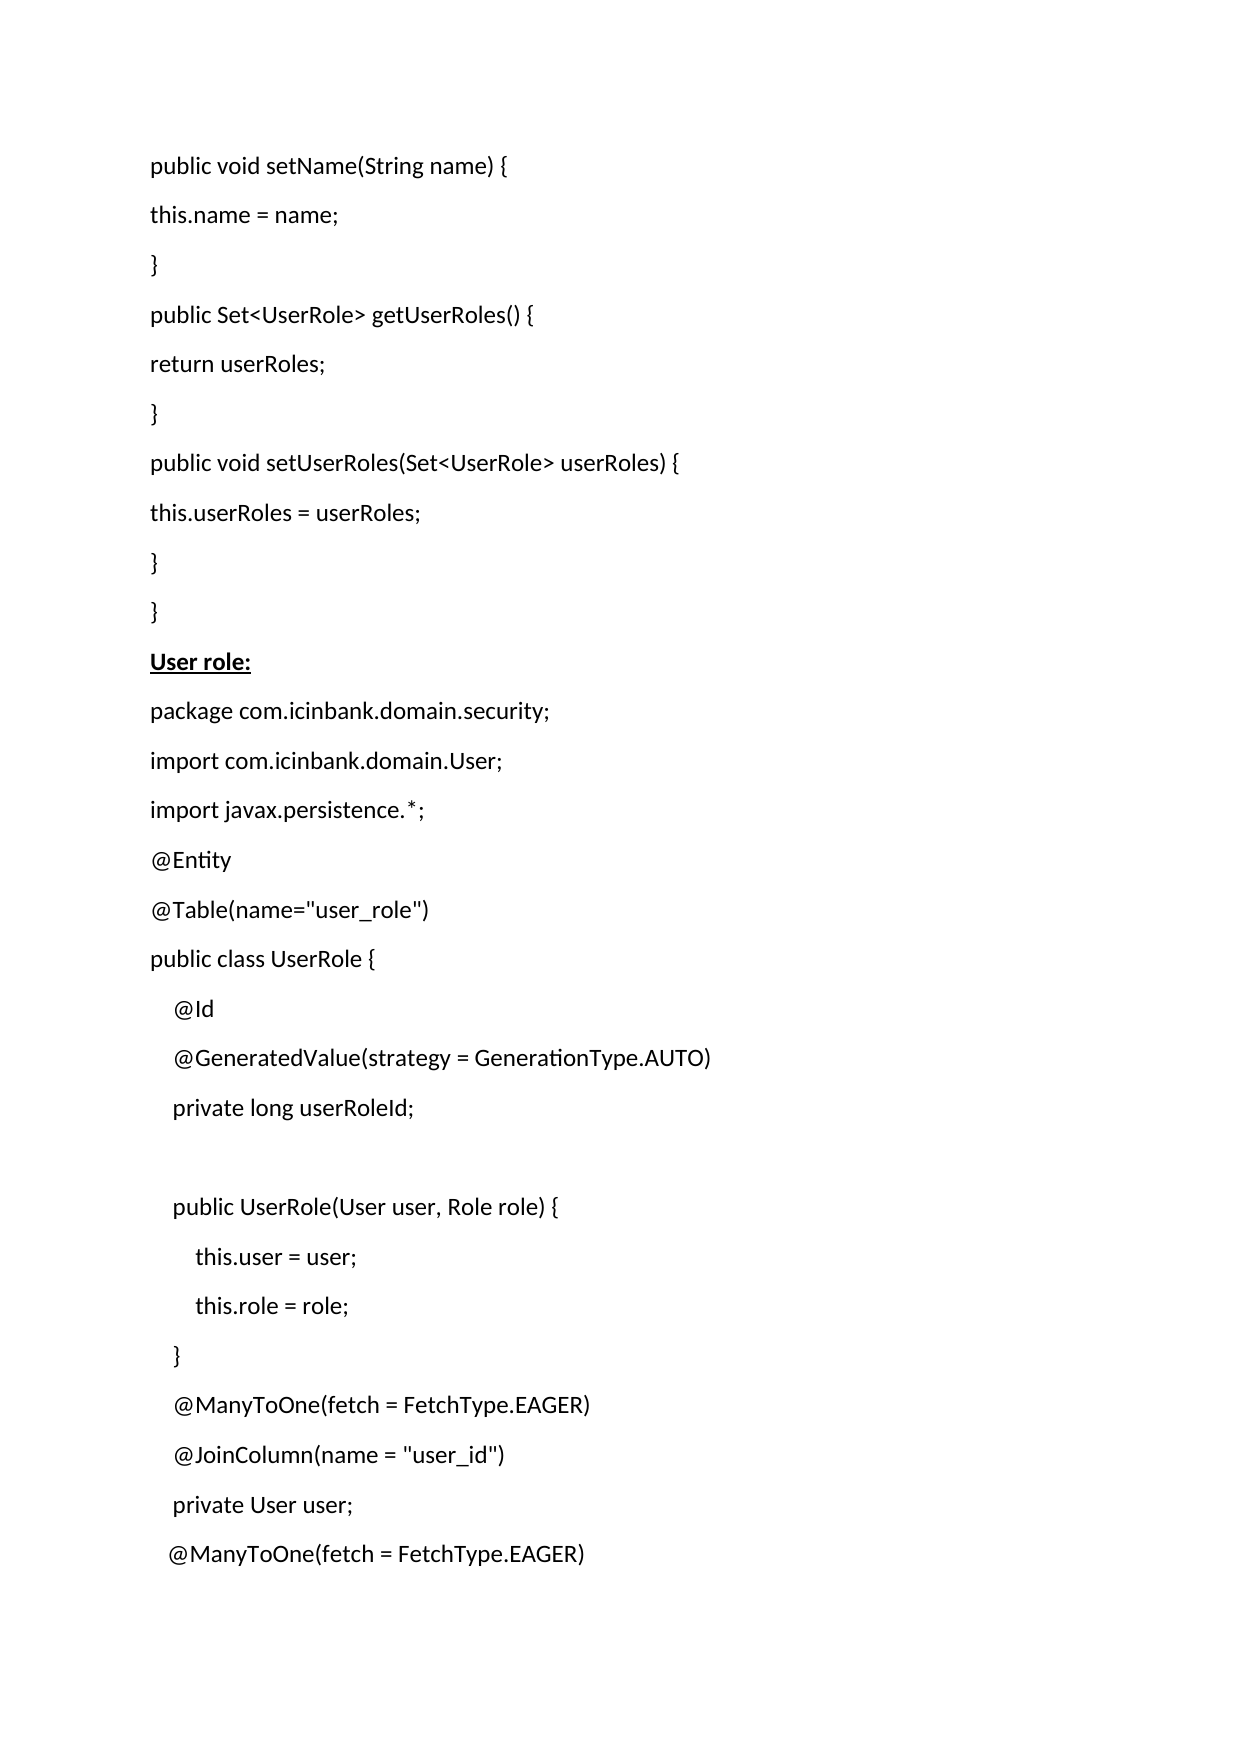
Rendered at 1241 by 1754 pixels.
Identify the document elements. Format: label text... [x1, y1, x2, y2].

text @Table(name="user_role") [150, 894, 1090, 924]
text } [150, 398, 1090, 428]
text } [150, 547, 1090, 577]
text @ManyToOne(fetch = FetchType.EAGER) [150, 1389, 1090, 1420]
text @Entity [150, 844, 1090, 875]
text import com.icinbank.domain.User; [150, 745, 1090, 776]
text private User user; [150, 1489, 1090, 1519]
text this.role = role; [150, 1290, 1090, 1321]
text } [150, 1340, 1090, 1371]
text } [150, 249, 1090, 280]
text @ManyToOne(fetch = FetchType.EAGER) [150, 1538, 1090, 1569]
text this.userRoles = userRoles; [150, 497, 1090, 528]
text } [150, 596, 1090, 627]
text public void setUserRoles(Set<UserRole> userRoles) { [150, 447, 1090, 478]
text @Id [150, 993, 1090, 1023]
text @JoinColumn(name = "user_id") [150, 1439, 1090, 1470]
text public class UserRole { [150, 943, 1090, 974]
text public void setName(String name) { [150, 150, 1090, 181]
text import javax.persistence.*; [150, 794, 1090, 825]
text this.name = name; [150, 199, 1090, 230]
text return userRoles; [150, 348, 1090, 379]
text public UserRole(User user, Role role) { [150, 1191, 1090, 1222]
text @GeneratedValue(strategy = GenerationType.AUTO) [150, 1042, 1090, 1073]
text public Set<UserRole> getUserRoles() { [150, 299, 1090, 329]
text this.user = user; [150, 1241, 1090, 1271]
text private long userRoleId; [150, 1092, 1090, 1123]
text package com.icinbank.domain.security; [150, 695, 1090, 726]
text User role: [150, 646, 1090, 676]
